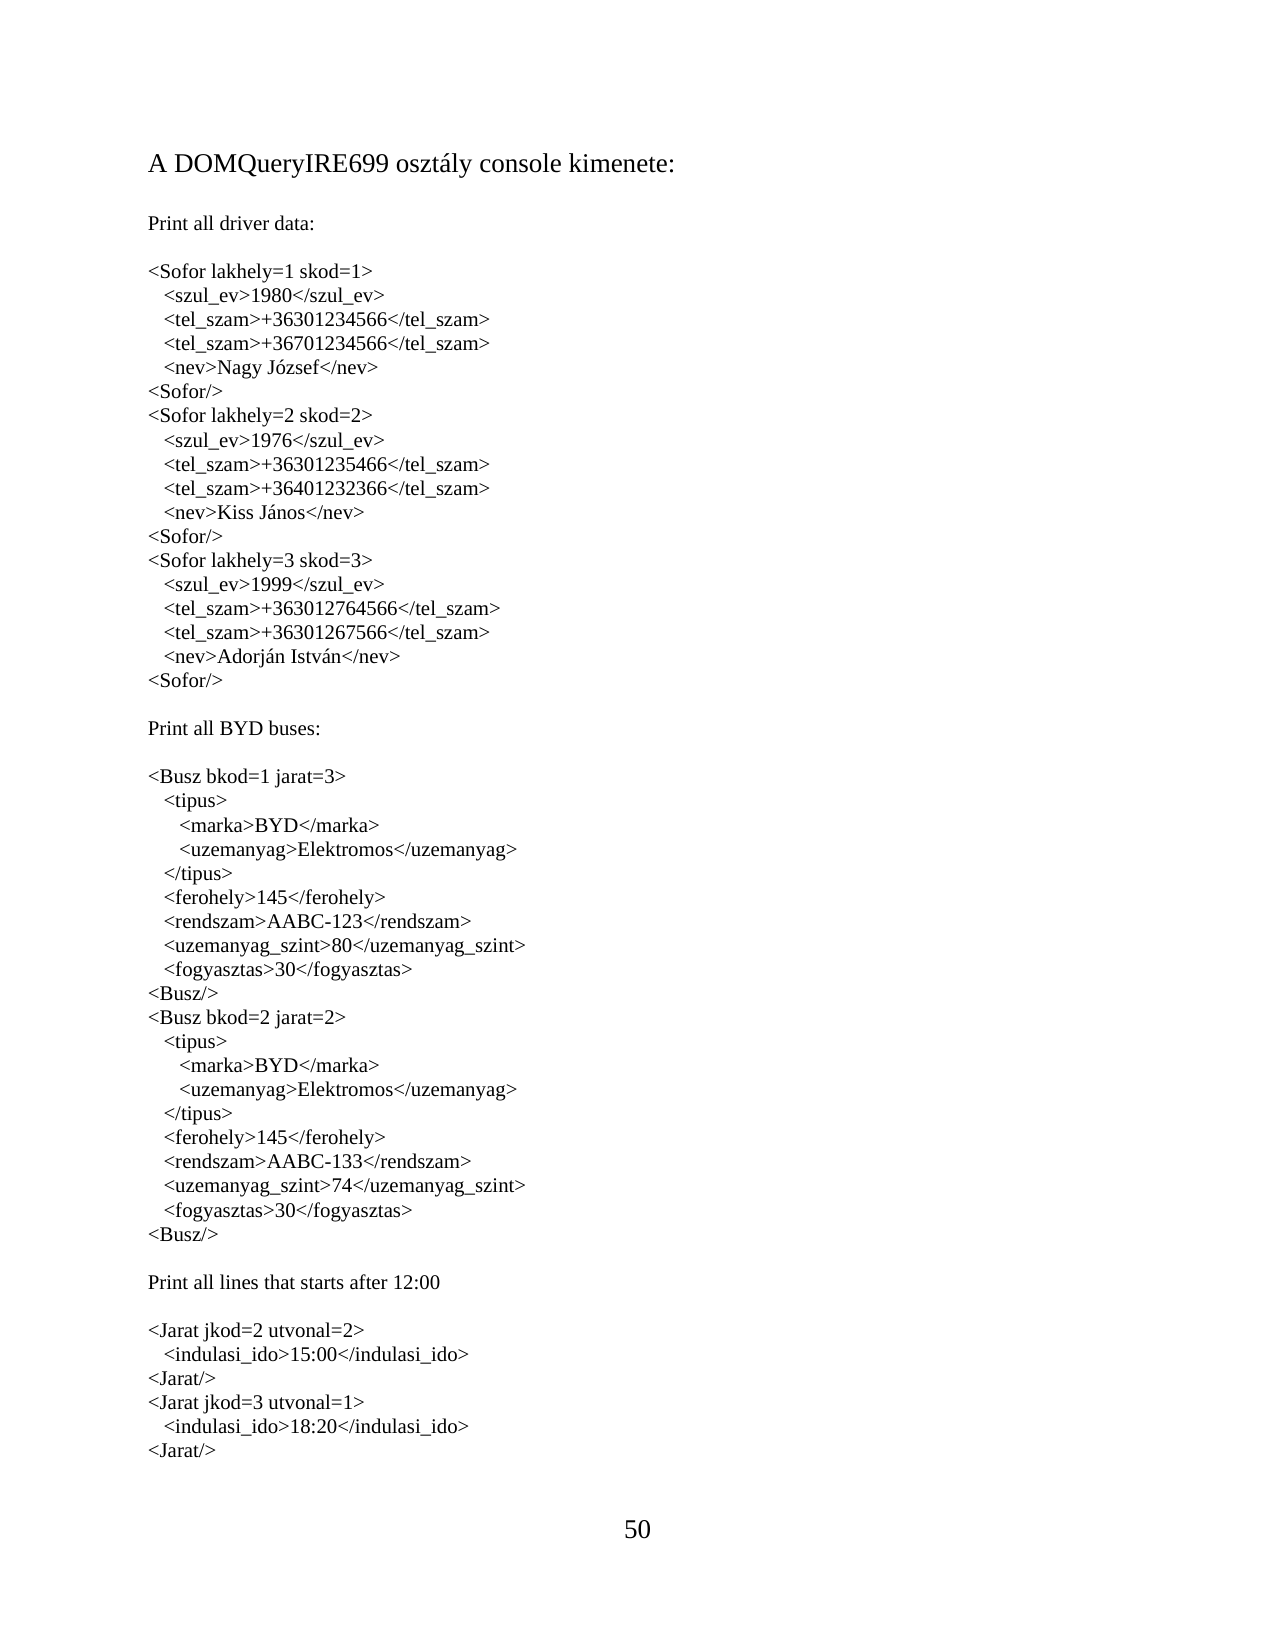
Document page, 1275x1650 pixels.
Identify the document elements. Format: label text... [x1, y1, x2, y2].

text A DOMQueryIRE699 osztály console kimenete: [148, 148, 1127, 179]
text <Sofor lakhely=2 skod=2> [148, 403, 1127, 427]
text <indulasi_ido>18:20</indulasi_ido> [148, 1414, 1127, 1438]
text <tel_szam>+36701234566</tel_szam> [148, 331, 1127, 355]
text <Sofor/> [148, 379, 1127, 403]
text <tel_szam>+36301267566</tel_szam> [148, 620, 1127, 644]
text <tel_szam>+36401232366</tel_szam> [148, 476, 1127, 500]
text <marka>BYD</marka> [148, 1053, 1127, 1077]
text <nev>Adorján István</nev> [148, 644, 1127, 668]
text <fogyasztas>30</fogyasztas> [148, 1197, 1127, 1222]
text <rendszam>AABC-133</rendszam> [148, 1149, 1127, 1173]
text <Busz bkod=1 jarat=3> [148, 764, 1127, 788]
text <Sofor/> [148, 524, 1127, 548]
text <indulasi_ido>15:00</indulasi_ido> [148, 1342, 1127, 1366]
text Print all lines that starts after 12:00 [148, 1270, 1127, 1294]
text <ferohely>145</ferohely> [148, 885, 1127, 909]
text <Busz/> [148, 981, 1127, 1005]
text <szul_ev>1980</szul_ev> [148, 283, 1127, 307]
text <nev>Nagy József</nev> [148, 355, 1127, 379]
text <fogyasztas>30</fogyasztas> [148, 957, 1127, 981]
text <Jarat/> [148, 1366, 1127, 1390]
text <uzemanyag_szint>80</uzemanyag_szint> [148, 933, 1127, 957]
text <uzemanyag>Elektromos</uzemanyag> [148, 837, 1127, 861]
text <tel_szam>+36301234566</tel_szam> [148, 307, 1127, 331]
text <szul_ev>1976</szul_ev> [148, 427, 1127, 452]
text <Jarat jkod=2 utvonal=2> [148, 1318, 1127, 1342]
text <tel_szam>+363012764566</tel_szam> [148, 596, 1127, 620]
text <szul_ev>1999</szul_ev> [148, 572, 1127, 596]
text Print all driver data: [148, 211, 1127, 235]
text <Busz/> [148, 1222, 1127, 1246]
text <Jarat/> [148, 1438, 1127, 1462]
text <uzemanyag_szint>74</uzemanyag_szint> [148, 1173, 1127, 1197]
text <marka>BYD</marka> [148, 812, 1127, 837]
text <nev>Kiss János</nev> [148, 500, 1127, 524]
text <tel_szam>+36301235466</tel_szam> [148, 452, 1127, 476]
text Print all BYD buses: [148, 716, 1127, 740]
text <tipus> [148, 788, 1127, 812]
text <uzemanyag>Elektromos</uzemanyag> [148, 1077, 1127, 1101]
text </tipus> [148, 1101, 1127, 1125]
text <Sofor lakhely=3 skod=3> [148, 548, 1127, 572]
text <rendszam>AABC-123</rendszam> [148, 909, 1127, 933]
text <tipus> [148, 1029, 1127, 1053]
text <Jarat jkod=3 utvonal=1> [148, 1390, 1127, 1414]
text </tipus> [148, 861, 1127, 885]
text <ferohely>145</ferohely> [148, 1125, 1127, 1149]
text <Busz bkod=2 jarat=2> [148, 1005, 1127, 1029]
text <Sofor/> [148, 668, 1127, 692]
text <Sofor lakhely=1 skod=1> [148, 259, 1127, 283]
